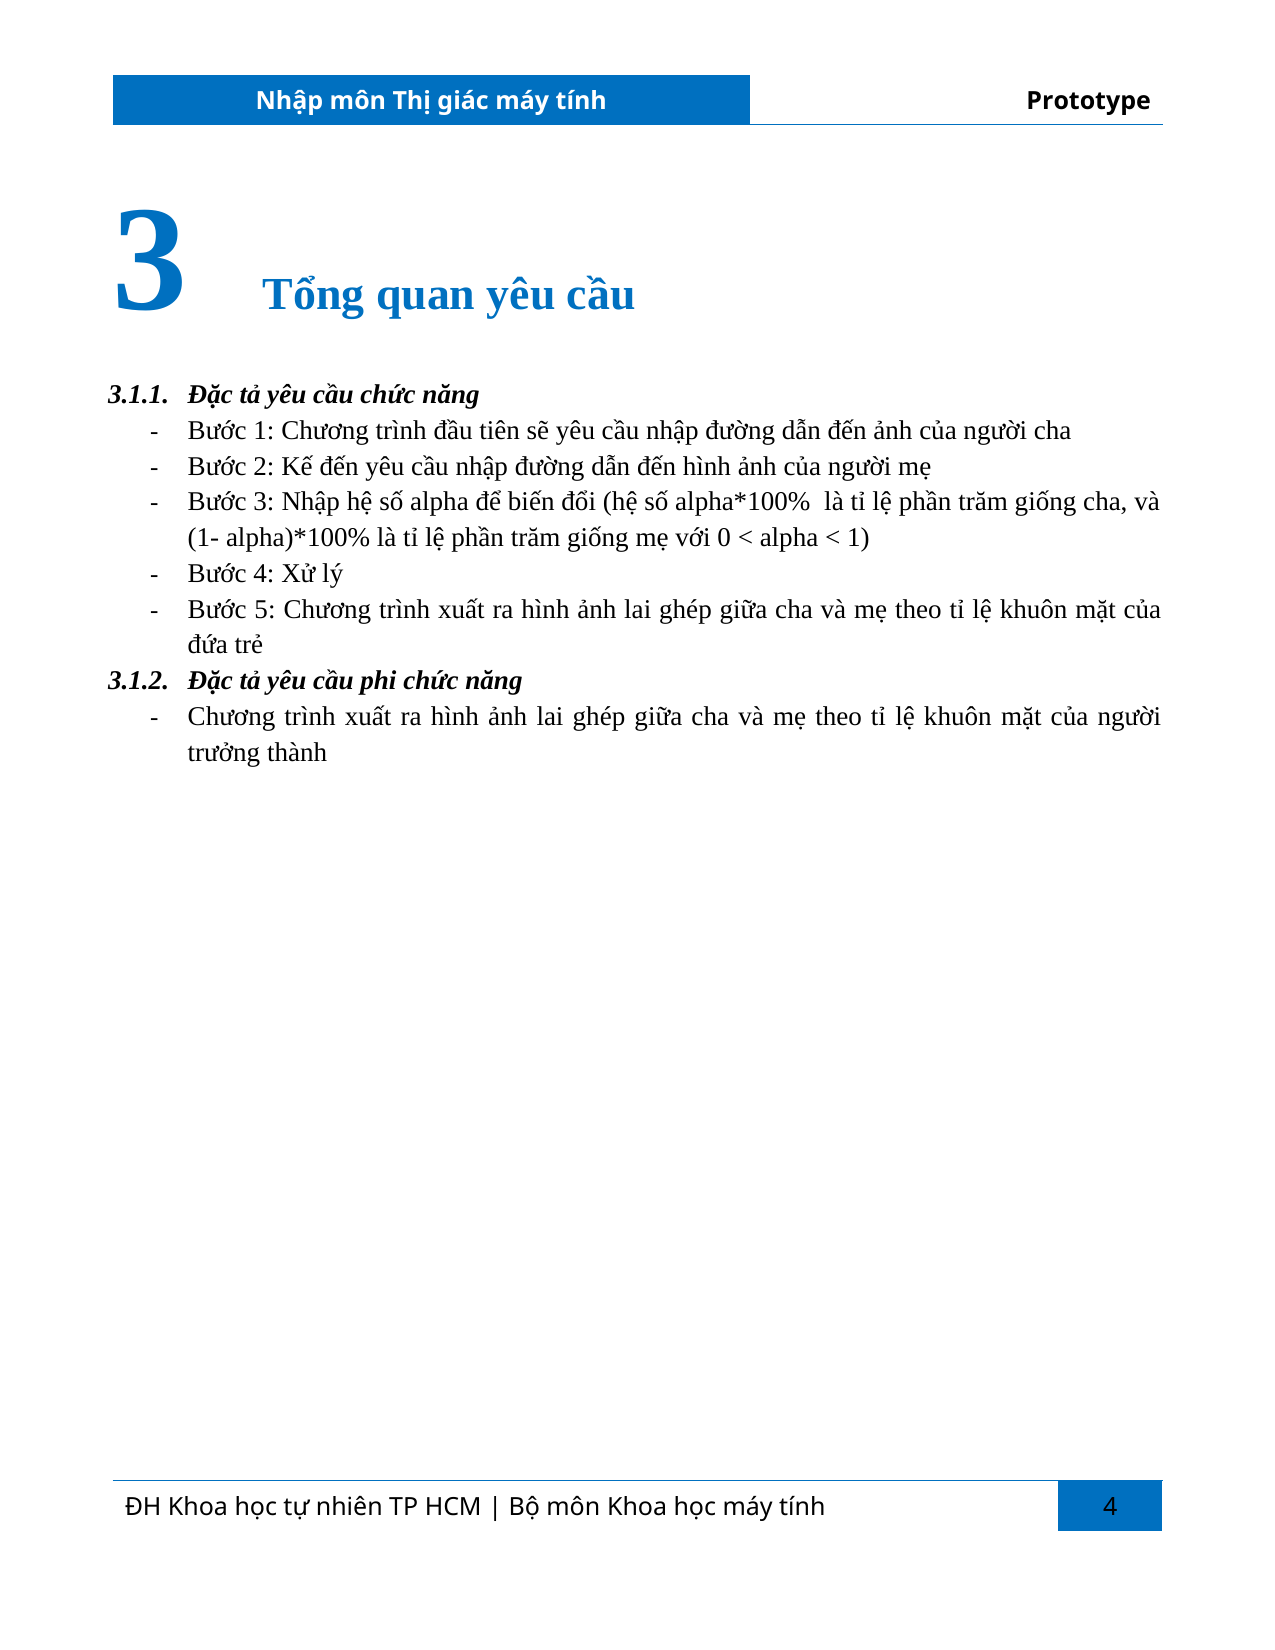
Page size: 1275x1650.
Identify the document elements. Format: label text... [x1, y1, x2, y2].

list Bước 4: Xử lý [150, 557, 1162, 588]
list Bước 5: Chương trình xuất ra hình ảnh lai ghép giữa cha và mẹ theo tỉ lệ khuôn mặt của đứa trẻ [150, 593, 1162, 659]
list Đặc tả yêu cầu phi chức năng [169, 664, 1162, 695]
list Bước 2: Kế đến yêu cầu nhập đường dẫn đến hình ảnh của người mẹ [150, 450, 1162, 481]
subtitle Tổng quan yêu cầu [112, 169, 1162, 342]
list Bước 1: Chương trình đầu tiên sẽ yêu cầu nhập đường dẫn đến ảnh của người cha [150, 414, 1162, 445]
list Chương trình xuất ra hình ảnh lai ghép giữa cha và mẹ theo tỉ lệ khuôn mặt của người trưởng thành [150, 700, 1162, 767]
list Bước 3: Nhập hệ số alpha để biến đổi (hệ số alpha*100% là tỉ lệ phần trăm giống cha, và (1- alpha)*100% là tỉ lệ phần trăm giống mẹ với 0 < alpha < 1) [150, 486, 1162, 552]
list Đặc tả yêu cầu chức năng [169, 378, 1162, 409]
